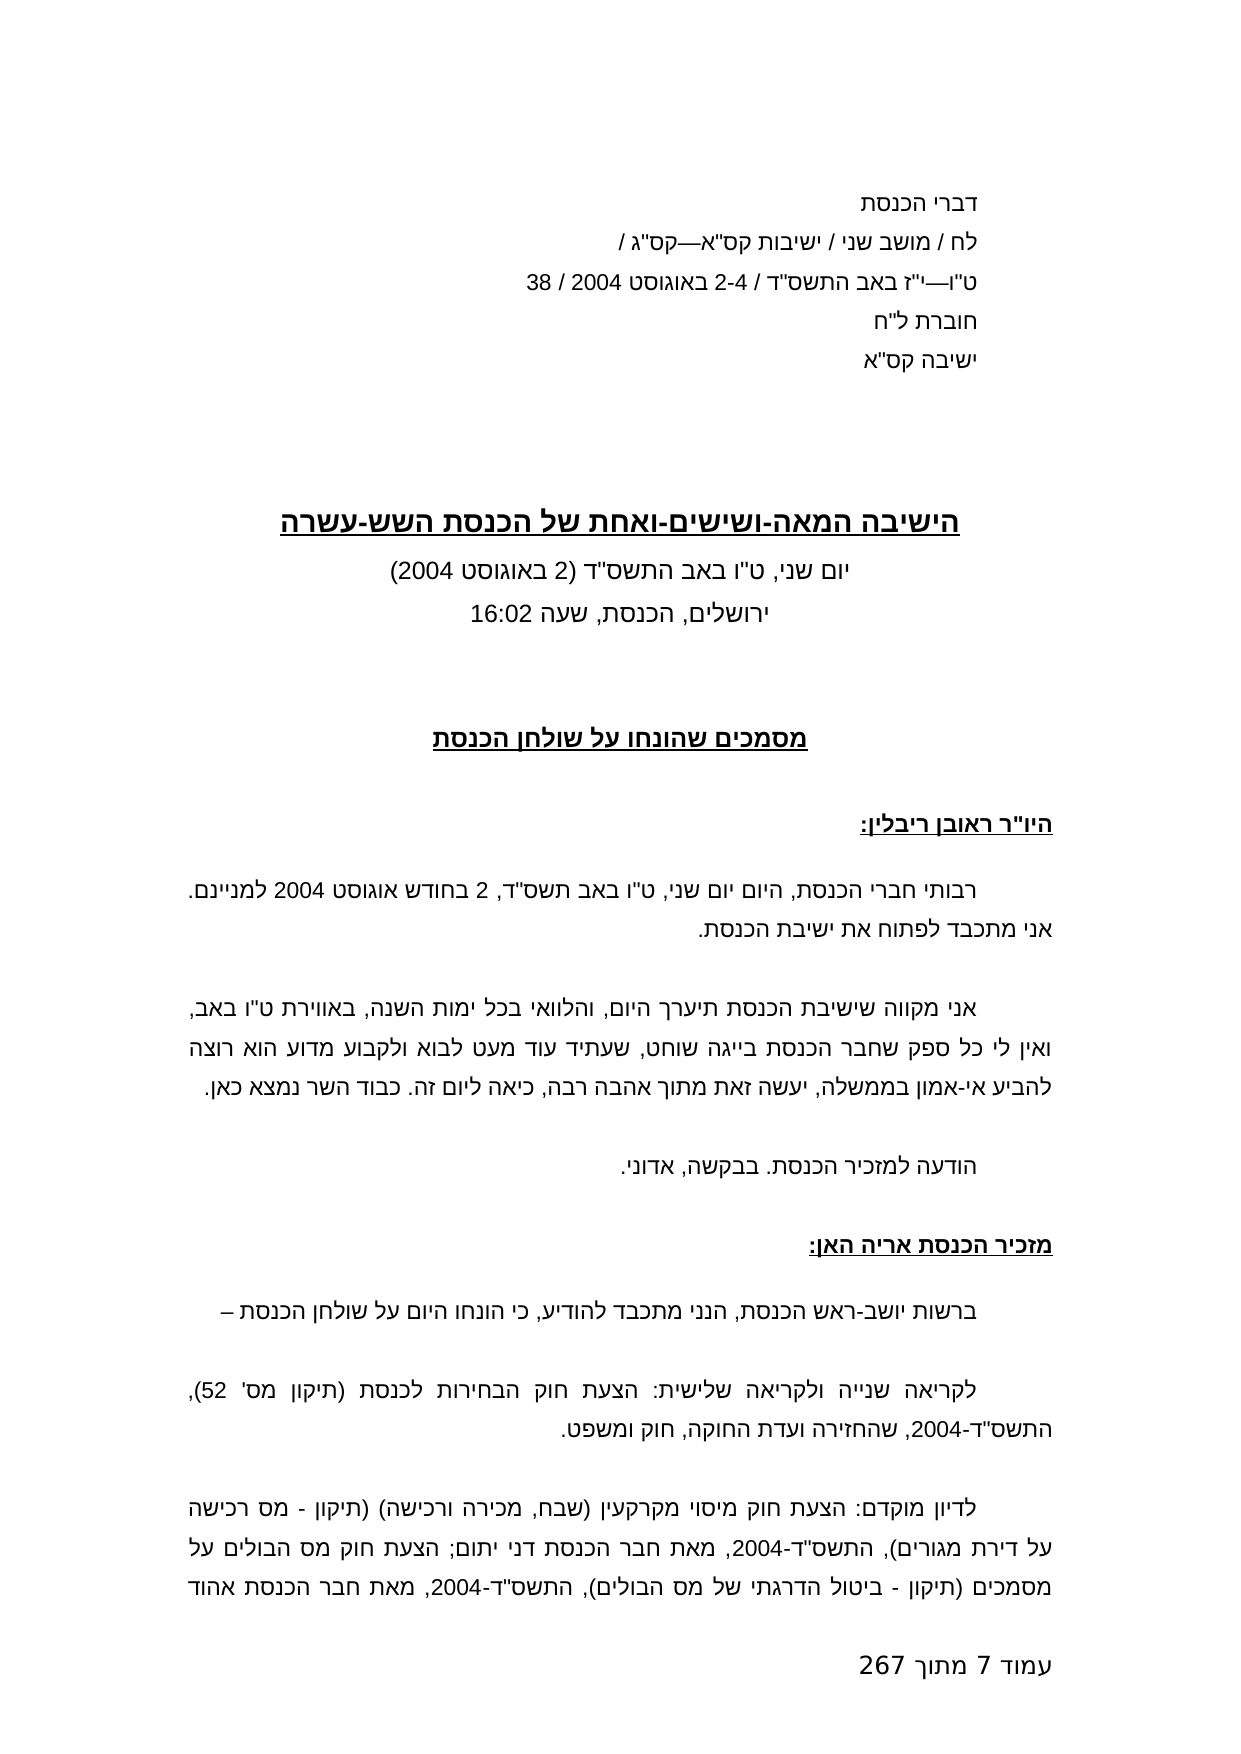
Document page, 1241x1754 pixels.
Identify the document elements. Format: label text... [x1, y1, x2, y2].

text מסמכים שהונחו על שולחן הכנסת [187, 724, 1053, 753]
text ירושלים, הכנסת, שעה 16:02 [187, 599, 1053, 627]
text הודעה למזכיר הכנסת. בבקשה, אדוני. [187, 1153, 1053, 1179]
text היו"ר ראובן ריבלין: [187, 811, 1053, 837]
text לח / מושב שני / ישיבות קס"א—קס"ג / [187, 229, 1053, 255]
text לקריאה שנייה ולקריאה שלישית: הצעת חוק הבחירות לכנסת (תיקון מס' 52), התשס"ד-2004, שהחזירה ועדת החוקה, חוק ומשפט. [187, 1377, 1053, 1442]
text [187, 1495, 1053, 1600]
text מזכיר הכנסת אריה האן: [187, 1232, 1053, 1258]
text דברי הכנסת [187, 189, 1053, 216]
text אני מקווה שישיבת הכנסת תיערך היום, והלוואי בכל ימות השנה, באווירת ט"ו באב, ואין לי כל ספק שחבר הכנסת בייגה שוחט, שעתיד עוד מעט לבוא ולקבוע מדוע הוא רוצה להביע אי-אמון בממשלה, יעשה זאת מתוך אהבה רבה, כיאה ליום זה. כבוד השר נמצא כאן. [187, 995, 1053, 1100]
text יום שני, ט"ו באב התשס"ד (2 באוגוסט 2004) [187, 556, 1053, 584]
text ישיבה קס"א [187, 347, 1053, 374]
text ט"ו—י"ז באב התשס"ד / 2-4 באוגוסט 2004 / 38 [187, 268, 1053, 295]
text חוברת ל"ח [187, 308, 1053, 334]
text רבותי חברי הכנסת, היום יום שני, ט"ו באב תשס"ד, 2 בחודש אוגוסט 2004 למניינם. אני מתכבד לפתוח את ישיבת הכנסת. [187, 877, 1053, 942]
text ברשות יושב-ראש הכנסת, הנני מתכבד להודיע, כי הונחו היום על שולחן הכנסת – [187, 1298, 1053, 1324]
text הישיבה המאה-ושישים-ואחת של הכנסת השש-עשרה [187, 505, 1053, 539]
